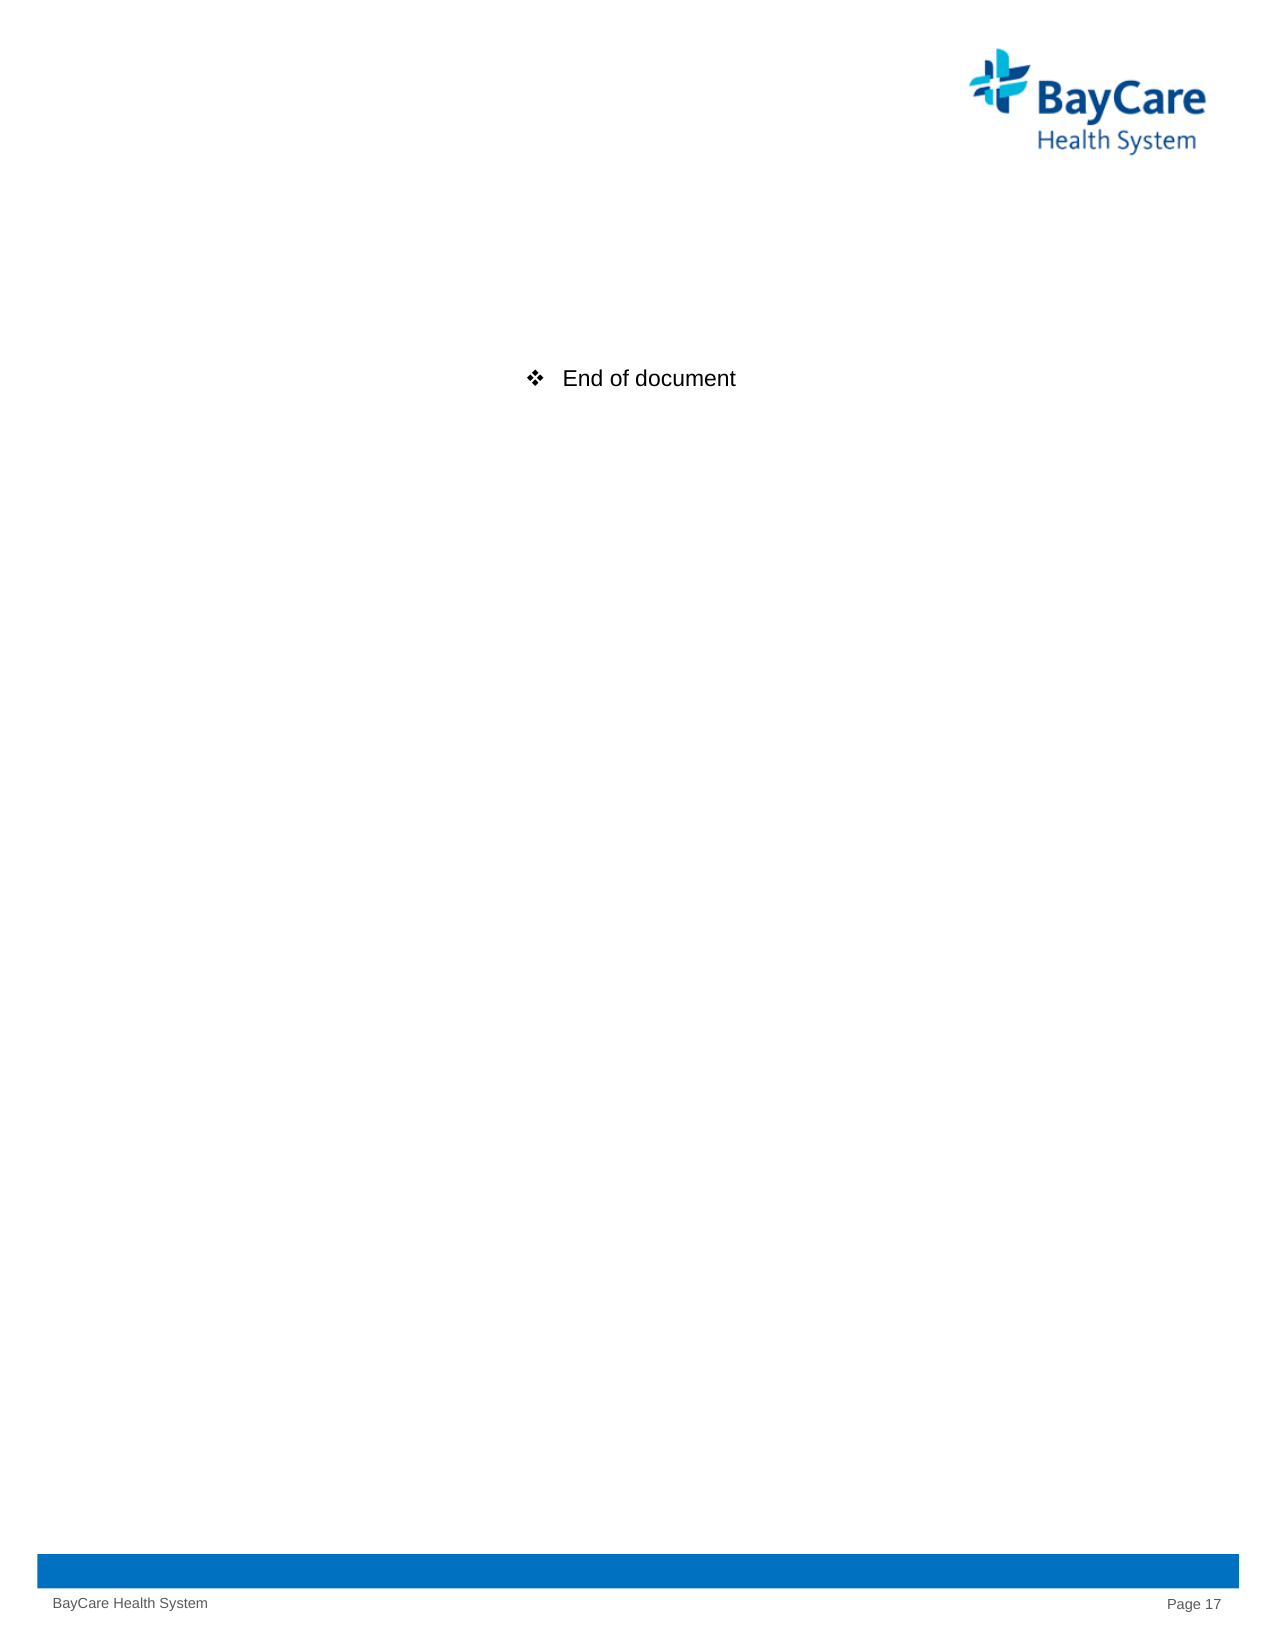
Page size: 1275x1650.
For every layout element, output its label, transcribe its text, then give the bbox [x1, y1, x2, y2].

picture [951, 37, 1233, 168]
list End of document [525, 365, 1200, 391]
